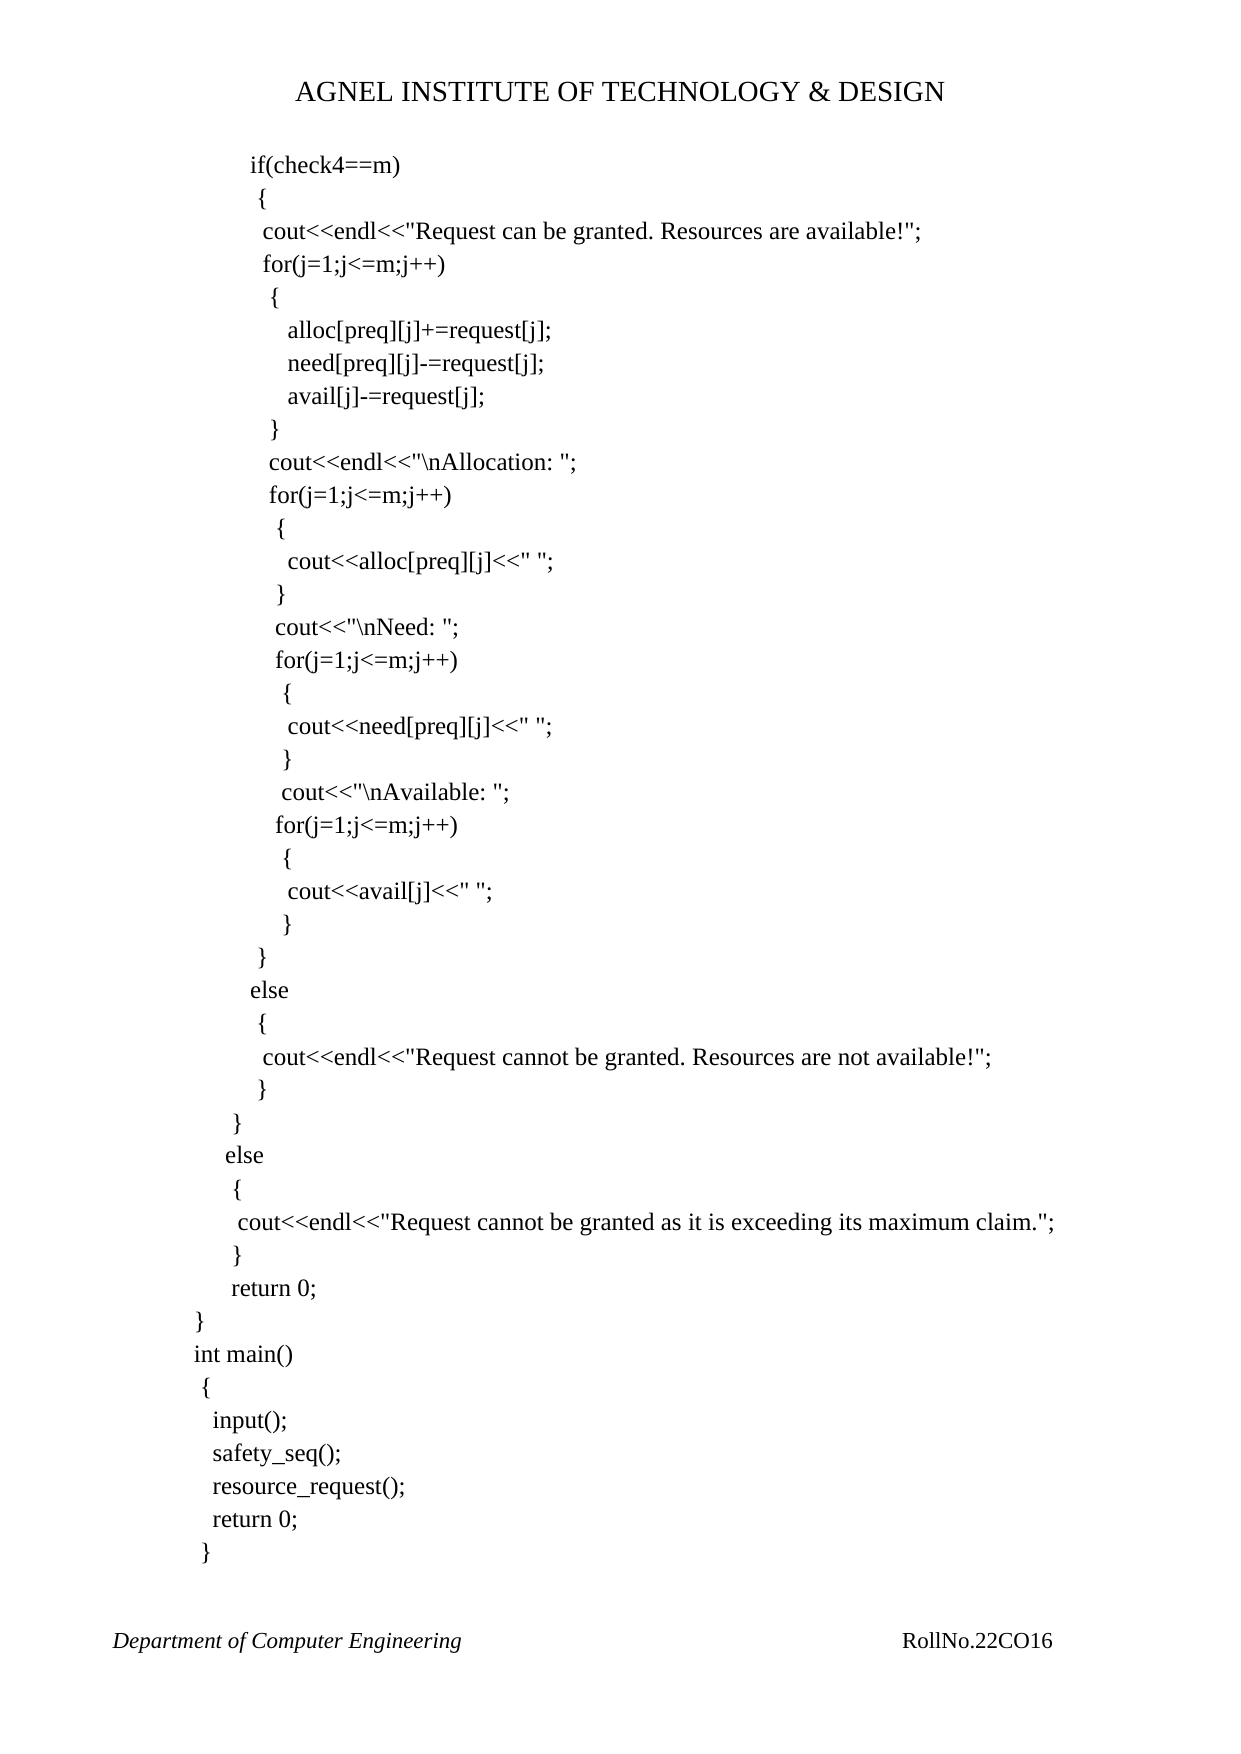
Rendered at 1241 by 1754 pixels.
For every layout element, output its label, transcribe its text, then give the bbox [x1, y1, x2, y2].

list cout<<endl<<"Request cannot be granted. Resources are not available!"; [187, 1042, 1128, 1070]
list if(check4==m) [187, 150, 1128, 179]
list { [187, 1372, 1128, 1401]
list return 0; [187, 1504, 1128, 1533]
list } [187, 909, 1128, 938]
list for(j=1;j<=m;j++) [187, 480, 1128, 509]
list } [187, 579, 1128, 608]
list avail[j]-=request[j]; [187, 381, 1128, 410]
list { [187, 1008, 1128, 1037]
list cout<<endl<<"Request can be granted. Resources are available!"; [187, 216, 1128, 245]
list } [187, 1306, 1128, 1334]
list } [187, 1240, 1128, 1268]
list alloc[preq][j]+=request[j]; [187, 315, 1128, 344]
list cout<<"\nAvailable: "; [187, 777, 1128, 806]
list else [187, 976, 1128, 1004]
list cout<<"\nNeed: "; [187, 612, 1128, 641]
list input(); [187, 1405, 1128, 1433]
list { [187, 843, 1128, 872]
list { [187, 183, 1128, 212]
list for(j=1;j<=m;j++) [187, 810, 1128, 839]
list { [187, 513, 1128, 542]
list for(j=1;j<=m;j++) [187, 645, 1128, 674]
list } [187, 744, 1128, 773]
list } [187, 942, 1128, 971]
list { [187, 678, 1128, 707]
list } [187, 414, 1128, 443]
list return 0; [187, 1273, 1128, 1301]
list } [187, 1537, 1128, 1566]
list else [187, 1141, 1128, 1169]
list safety_seq(); [187, 1438, 1128, 1467]
list cout<<avail[j]<<" "; [187, 876, 1128, 905]
list cout<<endl<<"Request cannot be granted as it is exceeding its maximum claim."; [187, 1207, 1128, 1235]
list cout<<endl<<"\nAllocation: "; [187, 447, 1128, 476]
list int main() [187, 1339, 1128, 1367]
list for(j=1;j<=m;j++) [187, 249, 1128, 278]
list resource_request(); [187, 1471, 1128, 1499]
list } [187, 1074, 1128, 1103]
list { [187, 1174, 1128, 1202]
list cout<<alloc[preq][j]<<" "; [187, 546, 1128, 575]
list need[preq][j]-=request[j]; [187, 348, 1128, 377]
list { [187, 282, 1128, 311]
list cout<<need[preq][j]<<" "; [187, 711, 1128, 740]
list } [187, 1108, 1128, 1136]
